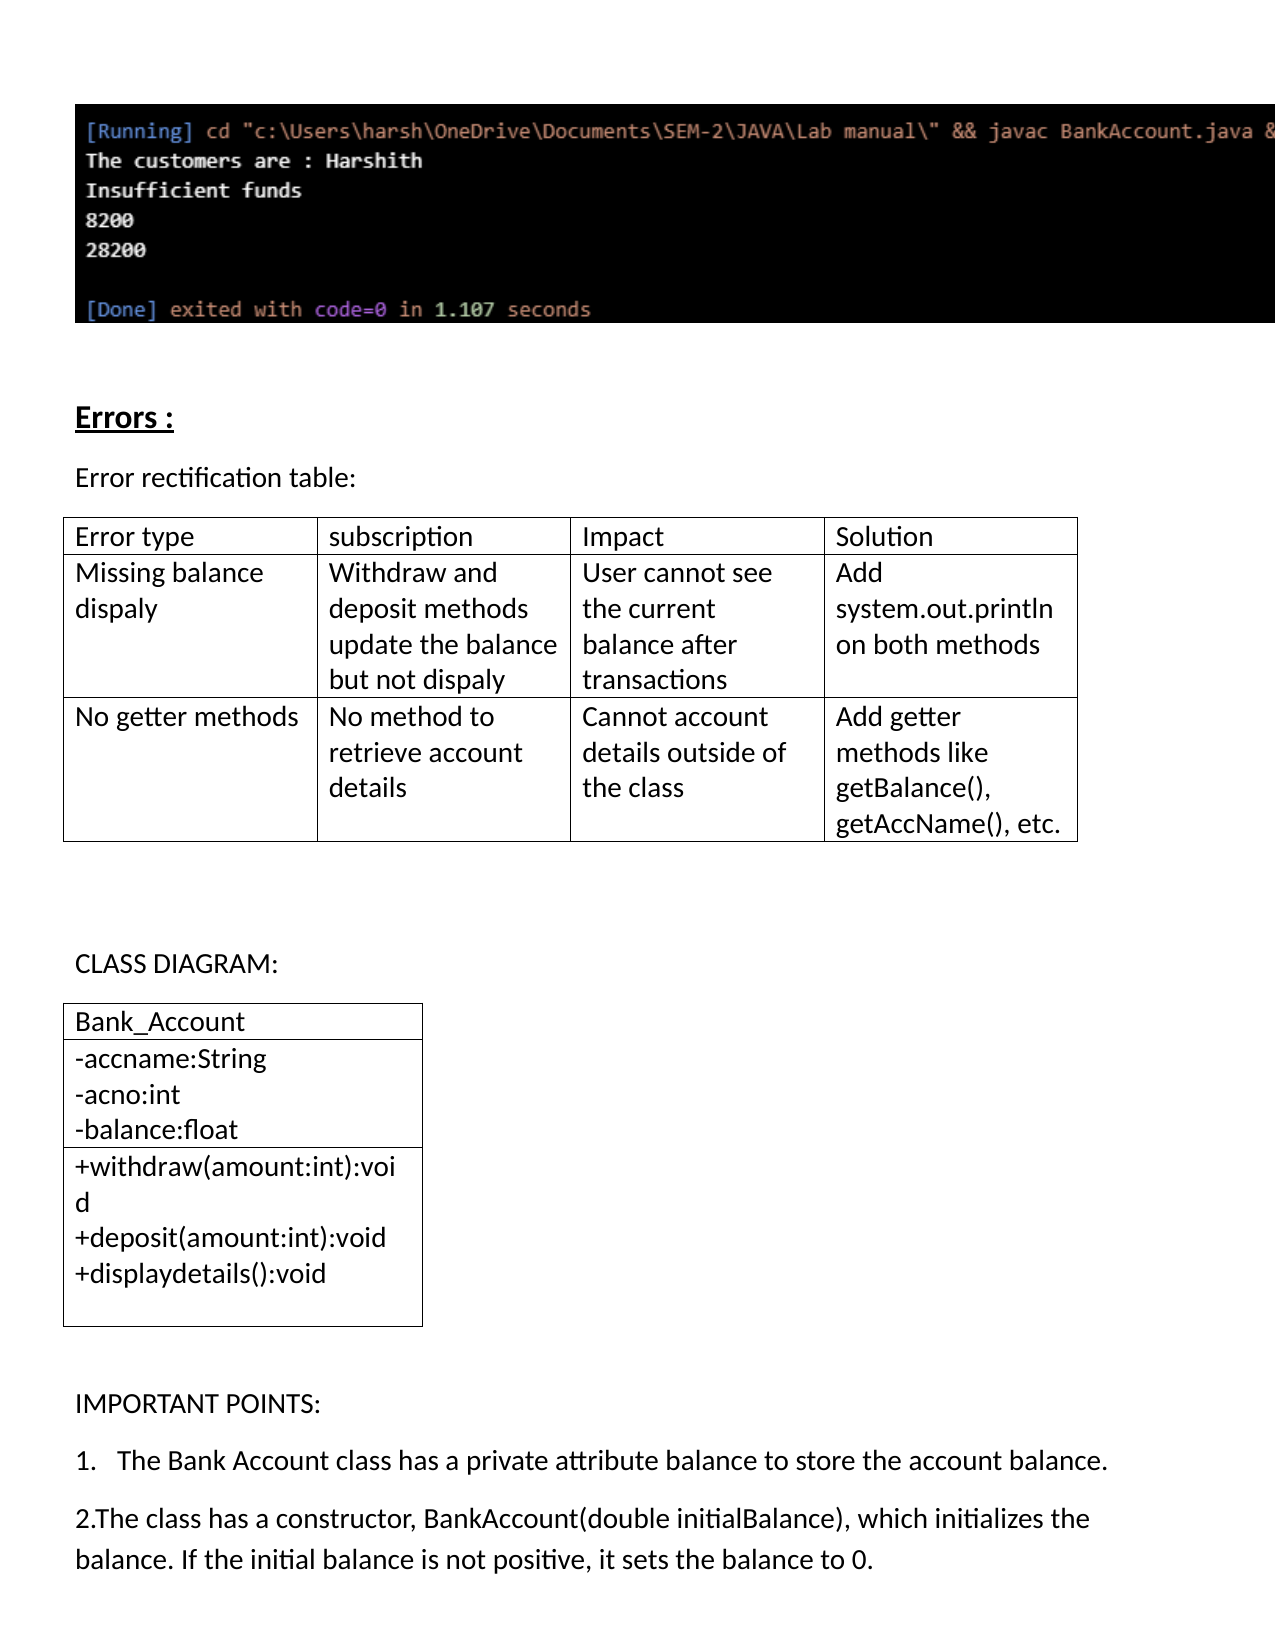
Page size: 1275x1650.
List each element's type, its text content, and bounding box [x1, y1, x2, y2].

table_cell Add system.out.println on both methods [825, 555, 1077, 697]
table_cell Cannot account details outside of the class [571, 698, 824, 841]
text IMPORTANT POINTS: [75, 1385, 1162, 1421]
table_cell User cannot see the current balance after transactions [571, 555, 824, 697]
text 2.The class has a constructor, BankAccount(double initialBalance), which initializes the balance. If the initial balance is not positive, it sets the balance to 0. [75, 1500, 1162, 1577]
table_header Solution [825, 518, 1077, 553]
text Errors : [75, 396, 1162, 436]
table_header subscription [318, 518, 570, 553]
picture [75, 104, 1275, 323]
text 1. The Bank Account class has a private attribute balance to store the account balance. [75, 1442, 1162, 1478]
table_cell -accname:String -acno:int -balance:float [64, 1040, 422, 1147]
table_cell Missing balance dispaly [64, 555, 317, 697]
table_cell No getter methods [64, 698, 317, 841]
table_header Error type [64, 518, 317, 553]
table_cell Withdraw and deposit methods update the balance but not dispaly [318, 555, 570, 697]
table_header Impact [571, 518, 824, 553]
text Error rectification table: [75, 459, 1162, 495]
text CLASS DIAGRAM: [75, 945, 1162, 981]
table_cell Add getter methods like getBalance(), getAccName(), etc. [825, 698, 1077, 841]
table_cell +withdraw(amount:int):void +deposit(amount:int):void +displaydetails():void [64, 1148, 422, 1326]
table_cell No method to retrieve account details [318, 698, 570, 841]
table_header Bank_Account [64, 1004, 422, 1039]
